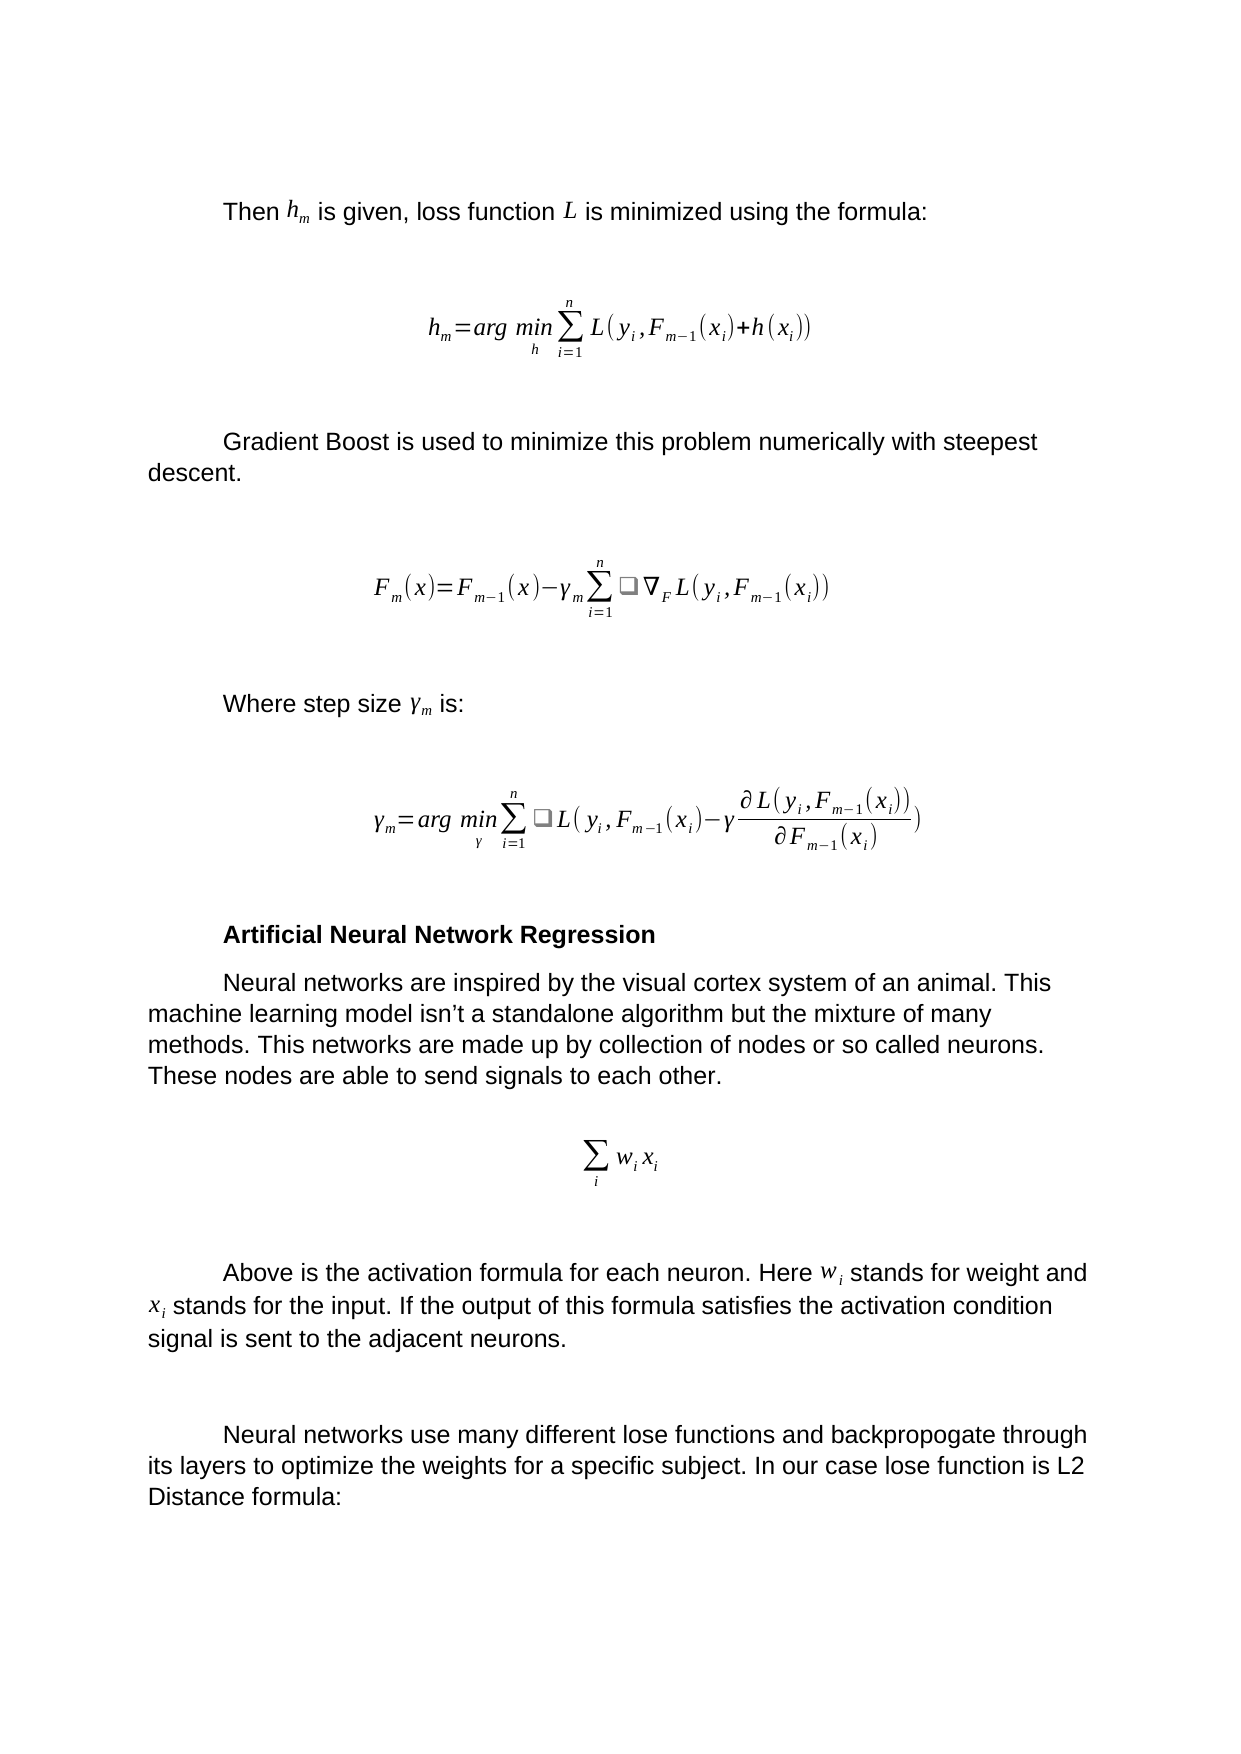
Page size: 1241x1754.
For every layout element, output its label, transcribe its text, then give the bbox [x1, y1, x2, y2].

text Artificial Neural Network Regression [148, 920, 1093, 949]
text Above is the activation formula for each neuron. Here stands for weight and stands for the input. If the output of this formula satisfies the activation condition signal is sent to the adjacent neurons. [148, 1257, 1093, 1353]
text Neural networks are inspired by the visual cortex system of an animal. This machine learning model isn’t a standalone algorithm but the mixture of many methods. This networks are made up by collection of nodes or so called neurons. These nodes are able to send signals to each other. [148, 968, 1093, 1090]
text Then is given, loss function is minimized using the formula: [148, 195, 1093, 227]
text Neural networks use many different lose functions and backpropogate through its layers to optimize the weights for a specific subject. In our case lose function is L2 Distance formula: [148, 1420, 1093, 1511]
text Where step size is: [148, 688, 1093, 719]
text Gradient Boost is used to minimize this problem numerically with steepest descent. [148, 427, 1093, 487]
